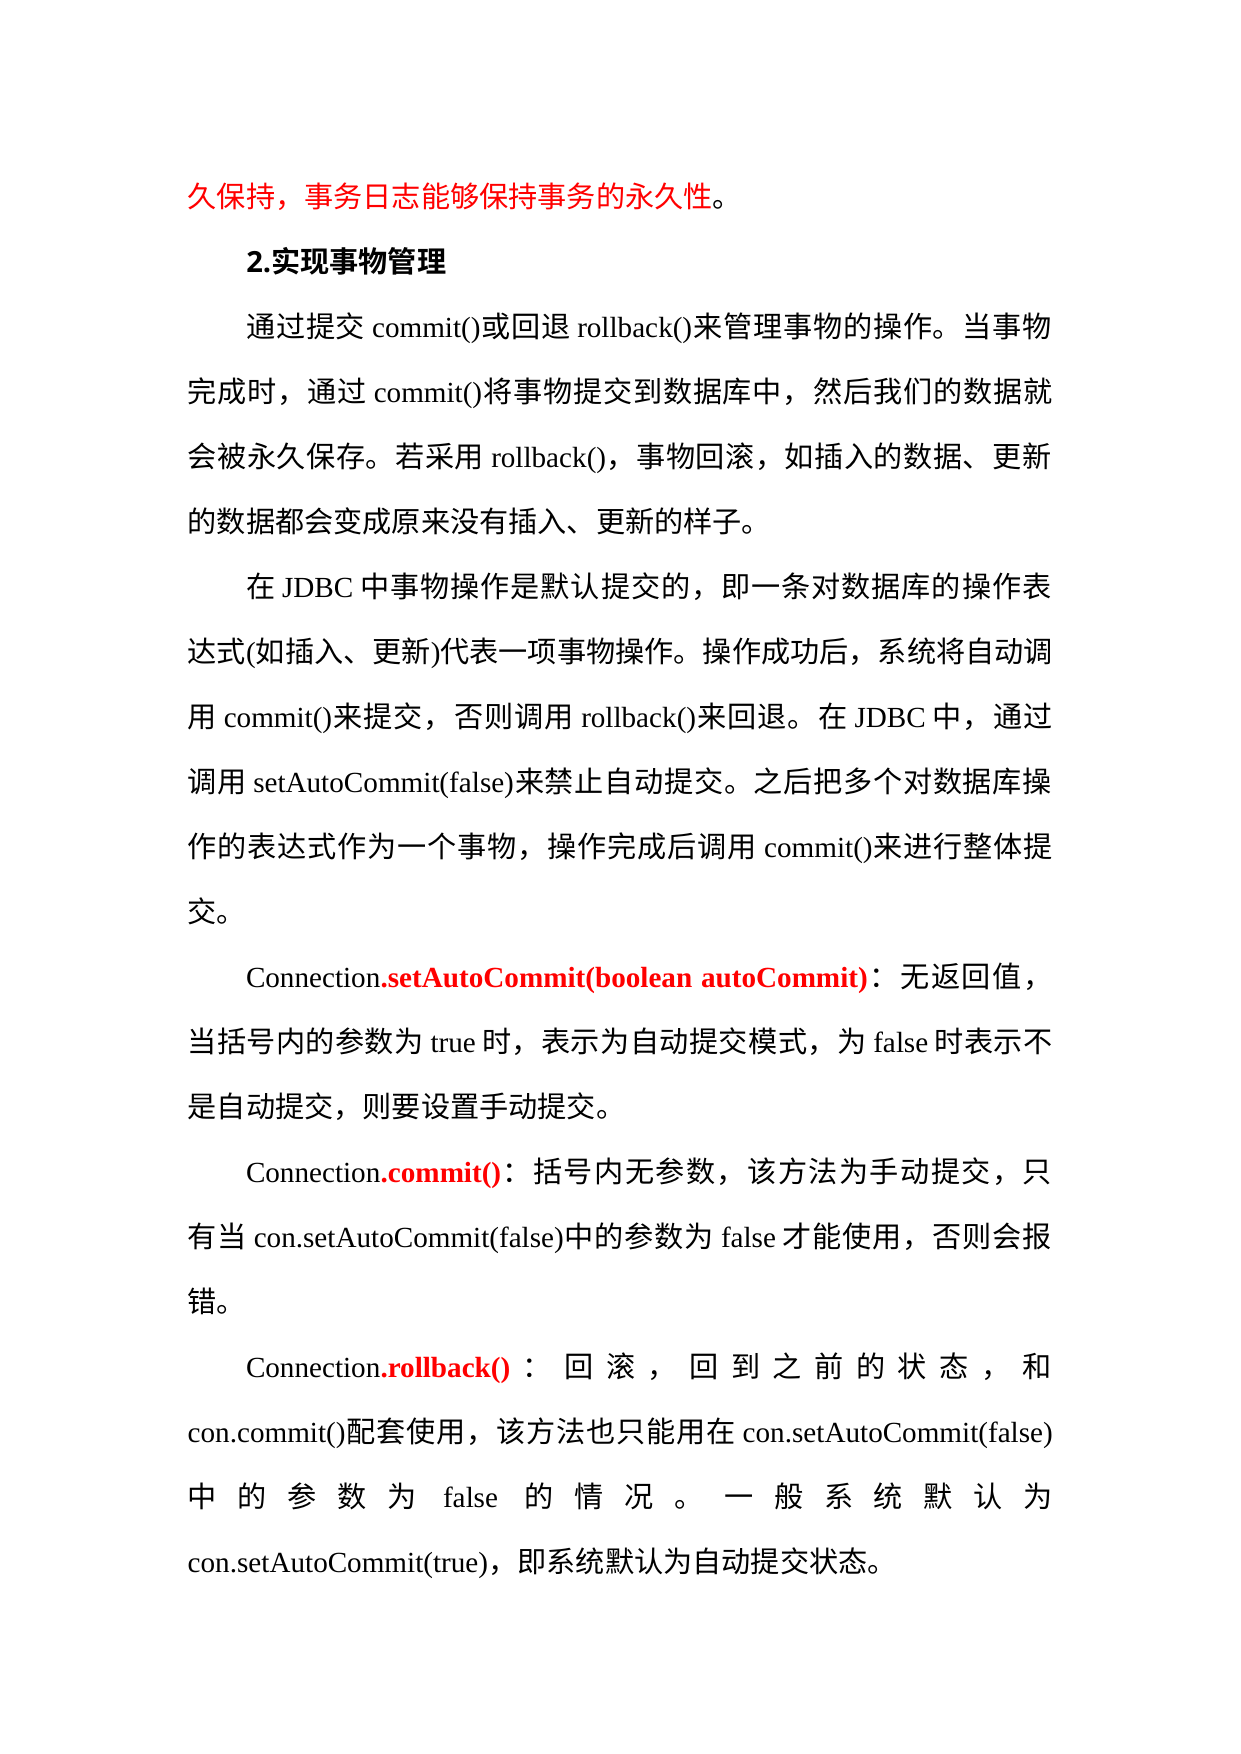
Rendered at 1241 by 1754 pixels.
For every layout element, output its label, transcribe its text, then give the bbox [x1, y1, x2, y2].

text Connection.setAutoCommit(boolean autoCommit)：无返回值，当括号内的参数为true时，表示为自动提交模式，为false时表示不是自动提交，则要设置手动提交。 [187, 942, 1053, 1137]
subtitle 2.实现事物管理 [187, 227, 1053, 292]
text Connection.commit()：括号内无参数，该方法为手动提交，只有当con.setAutoCommit(false)中的参数为false才能使用，否则会报错。 [187, 1137, 1053, 1332]
text 在JDBC中事物操作是默认提交的，即一条对数据库的操作表达式(如插入、更新)代表一项事物操作。操作成功后，系统将自动调用commit()来提交，否则调用rollback()来回退。在JDBC中，通过调用setAutoCommit(false)来禁止自动提交。之后把多个对数据库操作的表达式作为一个事物，操作完成后调用commit()来进行整体提交。 [187, 552, 1053, 942]
text 通过提交commit()或回退rollback()来管理事物的操作。当事物完成时，通过commit()将事物提交到数据库中，然后我们的数据就会被永久保存。若采用rollback()，事物回滚，如插入的数据、更新的数据都会变成原来没有插入、更新的样子。 [187, 292, 1053, 552]
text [187, 162, 1053, 227]
text Connection.rollback()：回滚，回到之前的状态，和con.commit()配套使用，该方法也只能用在con.setAutoCommit(false)中的参数为false的情况。一般系统默认为con.setAutoCommit(true)，即系统默认为自动提交状态。 [187, 1332, 1053, 1592]
